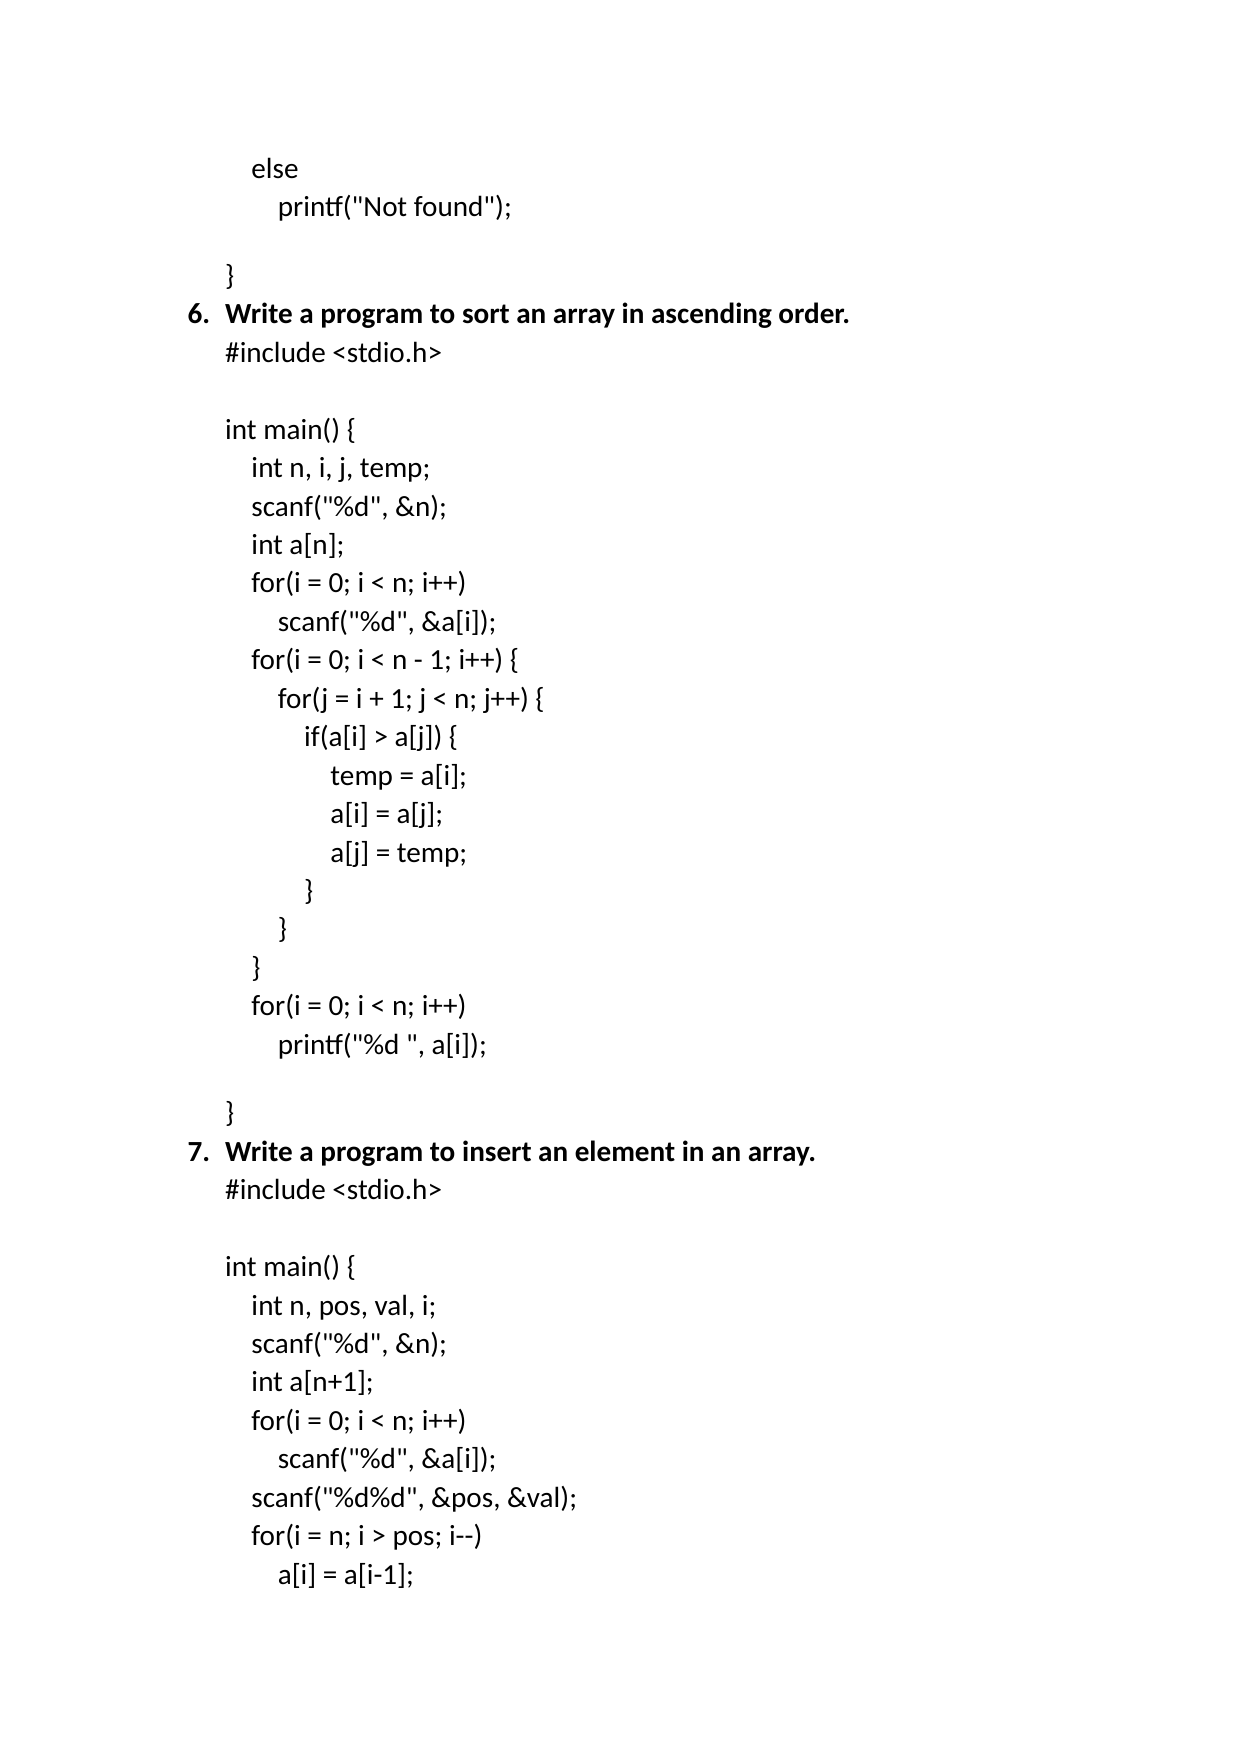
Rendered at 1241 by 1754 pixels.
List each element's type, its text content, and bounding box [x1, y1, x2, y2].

list temp = a[i]; [225, 757, 1090, 792]
list for(i = 0; i < n - 1; i++) { [225, 641, 1090, 677]
list Write a program to sort an array in ascending order. [187, 296, 1090, 331]
list int n, pos, val, i; [225, 1287, 1090, 1322]
list int a[n+1]; [225, 1363, 1090, 1399]
list Write a program to insert an element in an array. [187, 1133, 1090, 1168]
list a[i] = a[i-1]; [225, 1556, 1090, 1591]
list for(i = n; i > pos; i--) [225, 1517, 1090, 1553]
list printf("Not found"); [225, 188, 1090, 224]
list } [225, 257, 1090, 293]
list scanf("%d", &a[i]); [225, 603, 1090, 639]
list int main() { [225, 411, 1090, 446]
list scanf("%d", &a[i]); [225, 1440, 1090, 1476]
list scanf("%d", &n); [225, 1325, 1090, 1361]
list } [225, 1094, 1090, 1130]
list } [225, 872, 1090, 908]
list a[j] = temp; [225, 834, 1090, 869]
list int a[n]; [225, 526, 1090, 562]
list #include <stdio.h> [225, 1171, 1090, 1207]
list a[i] = a[j]; [225, 795, 1090, 831]
list printf("%d ", a[i]); [225, 1026, 1090, 1061]
list if(a[i] > a[j]) { [225, 718, 1090, 754]
list int main() { [225, 1248, 1090, 1284]
list scanf("%d", &n); [225, 488, 1090, 523]
list for(i = 0; i < n; i++) [225, 564, 1090, 600]
list } [225, 911, 1090, 946]
list scanf("%d%d", &pos, &val); [225, 1479, 1090, 1514]
list } [225, 949, 1090, 984]
list for(i = 0; i < n; i++) [225, 1402, 1090, 1438]
list int n, i, j, temp; [225, 449, 1090, 485]
list else [225, 150, 1090, 186]
list for(i = 0; i < n; i++) [225, 987, 1090, 1023]
list #include <stdio.h> [225, 334, 1090, 369]
list for(j = i + 1; j < n; j++) { [225, 680, 1090, 716]
